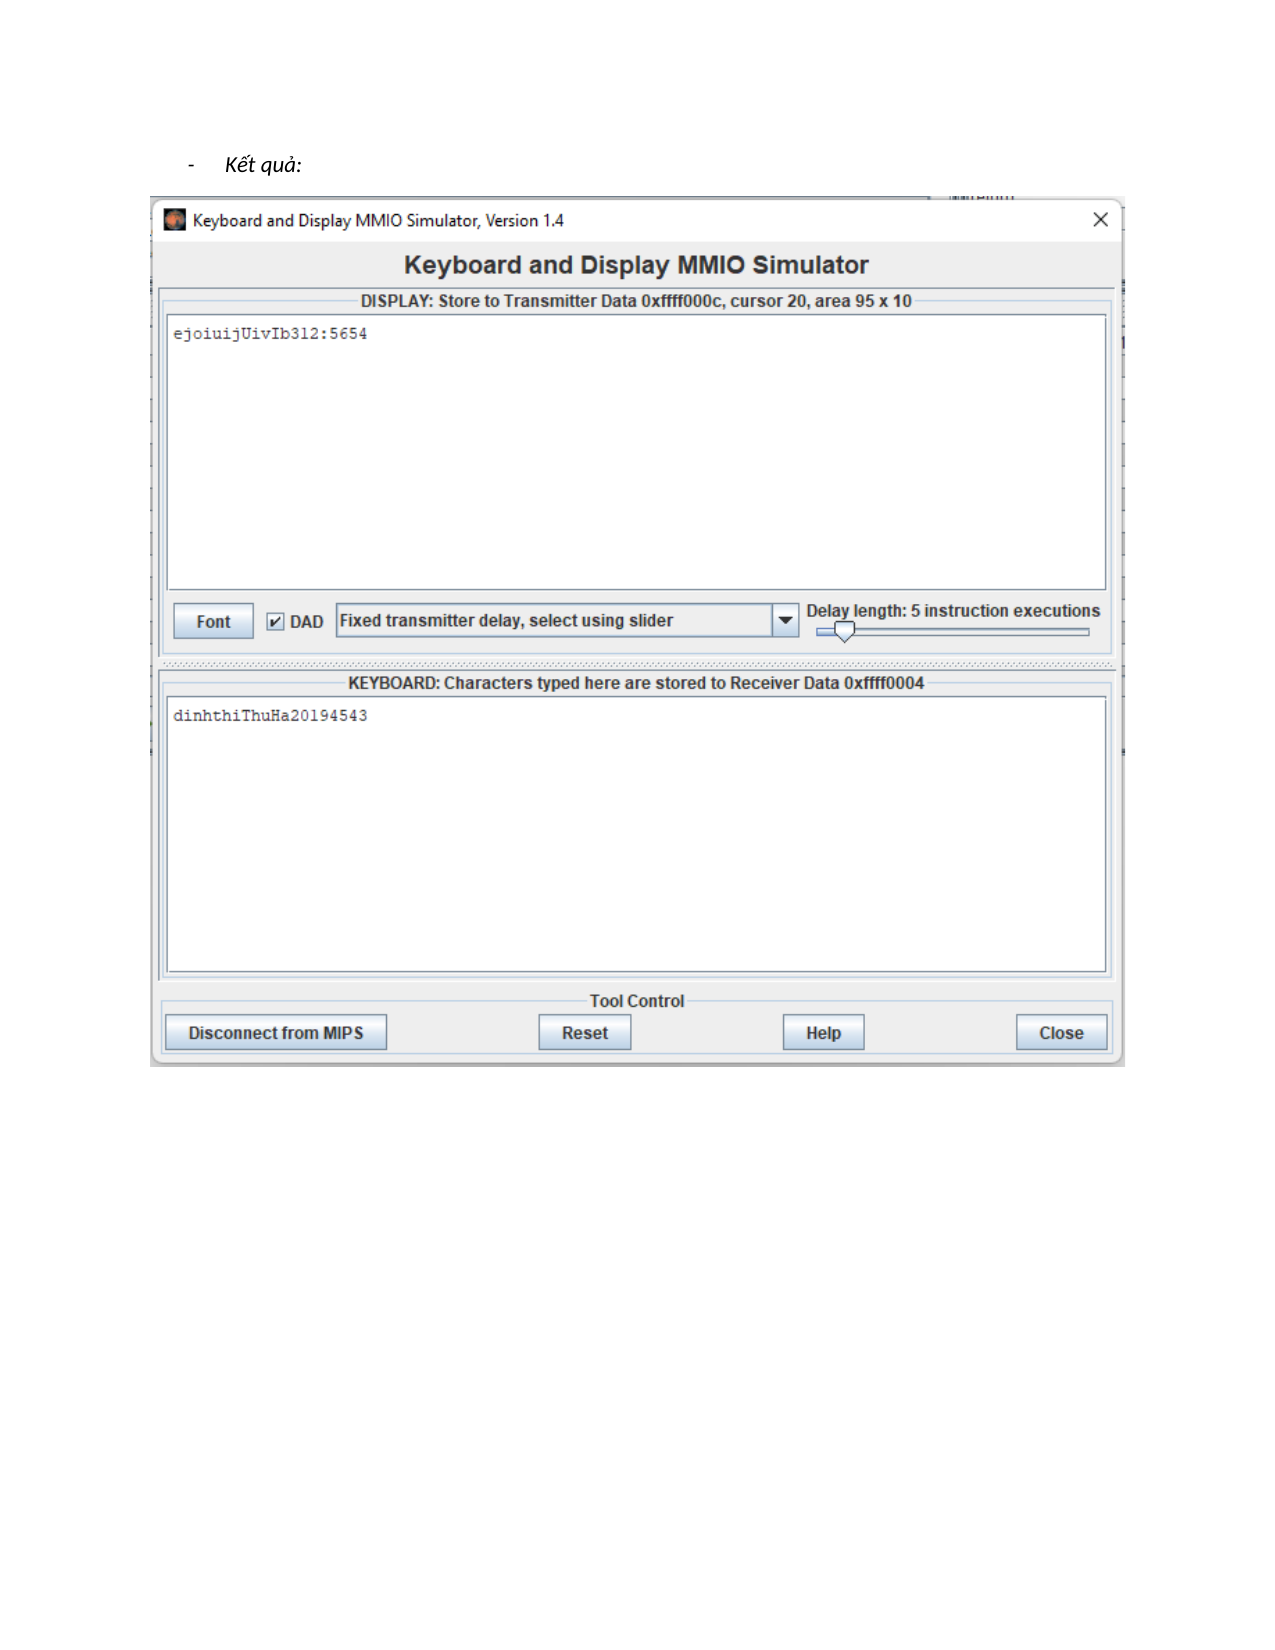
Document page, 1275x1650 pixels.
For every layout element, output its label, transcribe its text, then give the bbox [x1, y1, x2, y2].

list Kết quả: [187, 150, 1125, 178]
picture [150, 196, 1125, 1067]
